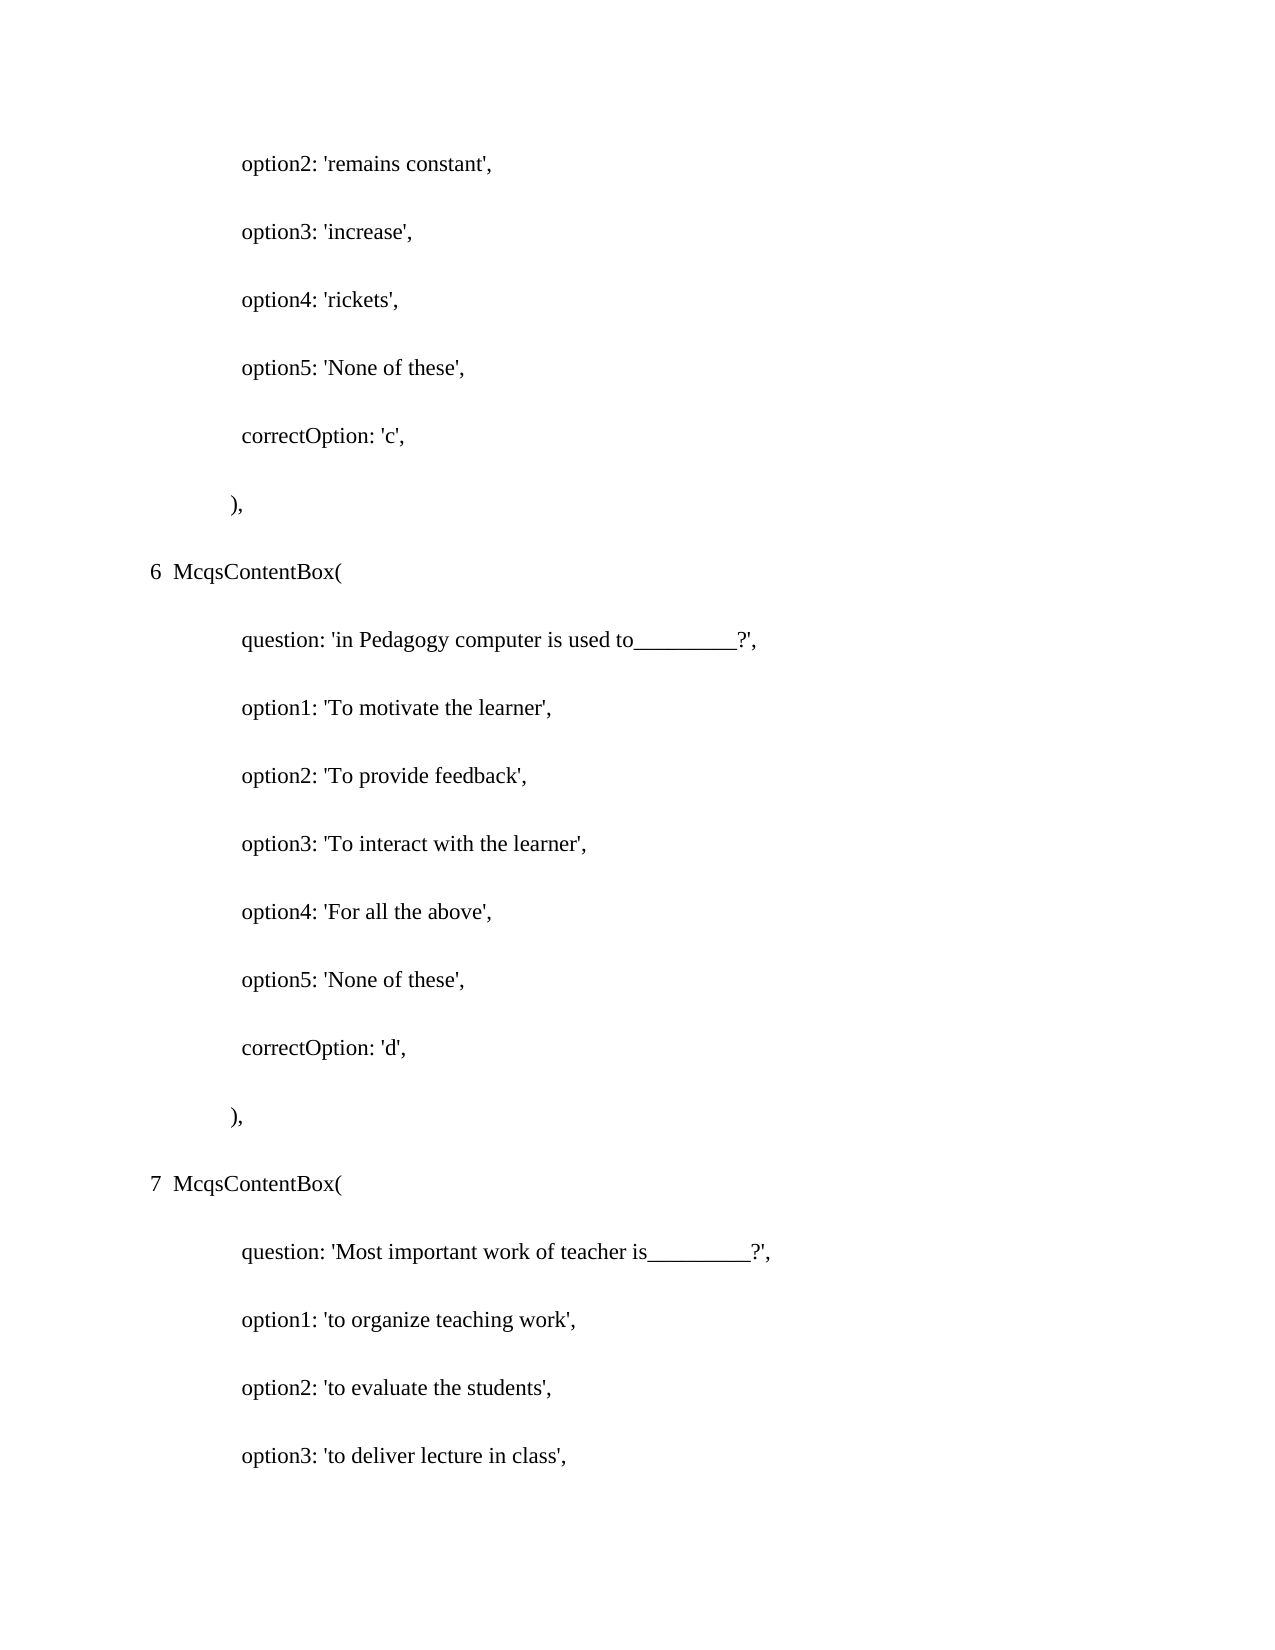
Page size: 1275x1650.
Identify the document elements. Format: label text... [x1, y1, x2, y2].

text option2: 'To provide feedback', [150, 762, 1125, 788]
text option1: 'To motivate the learner', [150, 694, 1125, 721]
text 6 McqsContentBox( [150, 558, 1125, 584]
text question: 'Most important work of teacher is_________?', [150, 1238, 1125, 1265]
text correctOption: 'c', [150, 422, 1125, 448]
text correctOption: 'd', [150, 1034, 1125, 1061]
text option2: 'remains constant', [150, 150, 1125, 176]
text option5: 'None of these', [150, 966, 1125, 993]
text option1: 'to organize teaching work', [150, 1306, 1125, 1333]
text option3: 'to deliver lecture in class', [150, 1442, 1125, 1469]
text option3: 'increase', [150, 218, 1125, 244]
text question: 'in Pedagogy computer is used to_________?', [150, 626, 1125, 652]
text option5: 'None of these', [150, 354, 1125, 380]
text 7 McqsContentBox( [150, 1170, 1125, 1197]
text option4: 'rickets', [150, 286, 1125, 312]
text ), [150, 1102, 1125, 1129]
text option3: 'To interact with the learner', [150, 830, 1125, 857]
text ), [150, 490, 1125, 516]
text option4: 'For all the above', [150, 898, 1125, 924]
text option2: 'to evaluate the students', [150, 1374, 1125, 1401]
